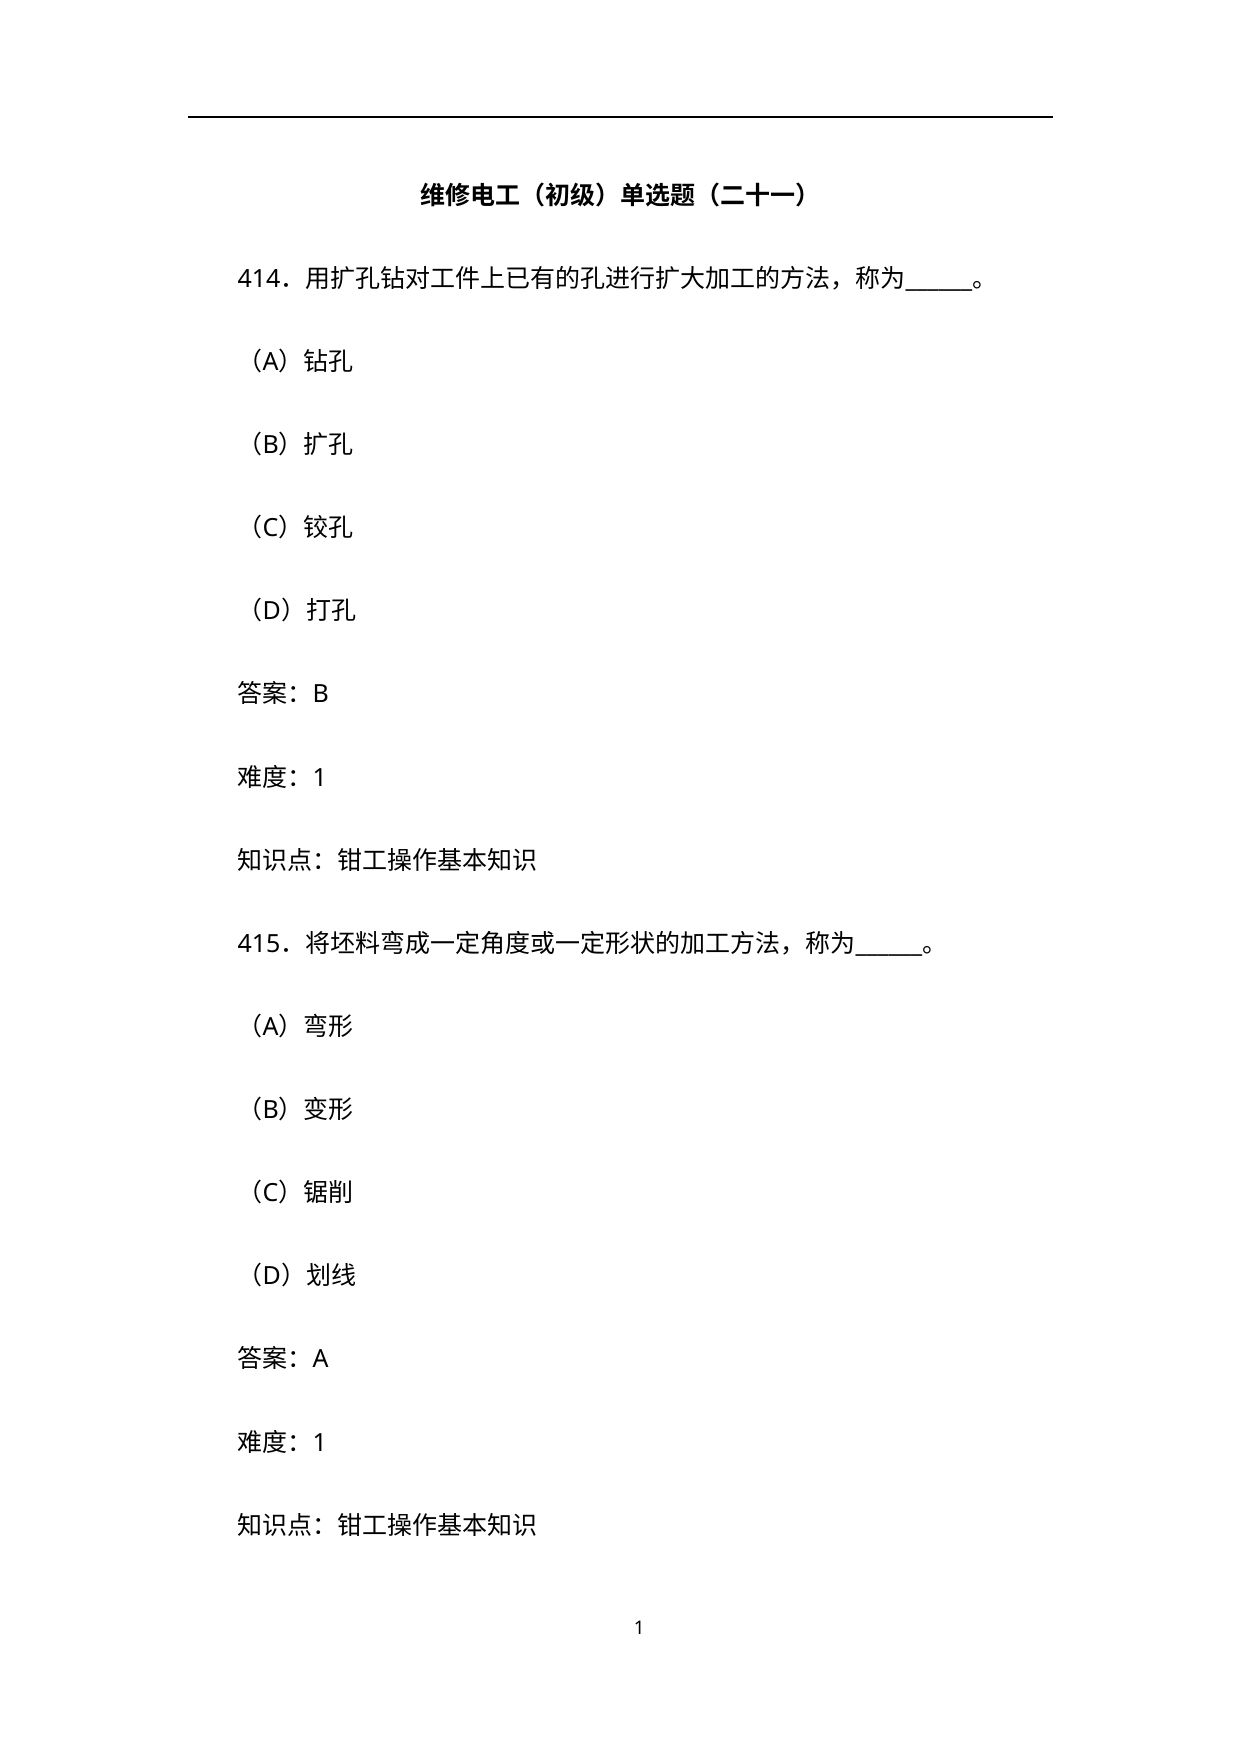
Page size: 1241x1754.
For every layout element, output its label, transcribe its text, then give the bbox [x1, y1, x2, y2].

text 415．将坯料弯成一定角度或一定形状的加工方法，称为______。 [187, 909, 1053, 974]
text （B）扩孔 [187, 410, 1053, 475]
text 知识点：钳工操作基本知识 [187, 826, 1053, 891]
text （A）钻孔 [187, 327, 1053, 392]
text 答案：A [187, 1324, 1053, 1389]
text （D）划线 [187, 1241, 1053, 1306]
text 难度：1 [187, 1408, 1053, 1473]
text 414．用扩孔钻对工件上已有的孔进行扩大加工的方法，称为______。 [187, 244, 1053, 309]
text （C）锯削 [187, 1158, 1053, 1223]
text （D）打孔 [187, 576, 1053, 641]
text 答案：B [187, 659, 1053, 724]
text 难度：1 [187, 743, 1053, 808]
text 维修电工（初级）单选题（二十一） [187, 162, 1053, 227]
text （B）变形 [187, 1075, 1053, 1140]
text （A）弯形 [187, 992, 1053, 1057]
text （C）铰孔 [187, 493, 1053, 558]
text 知识点：钳工操作基本知识 [187, 1491, 1053, 1556]
